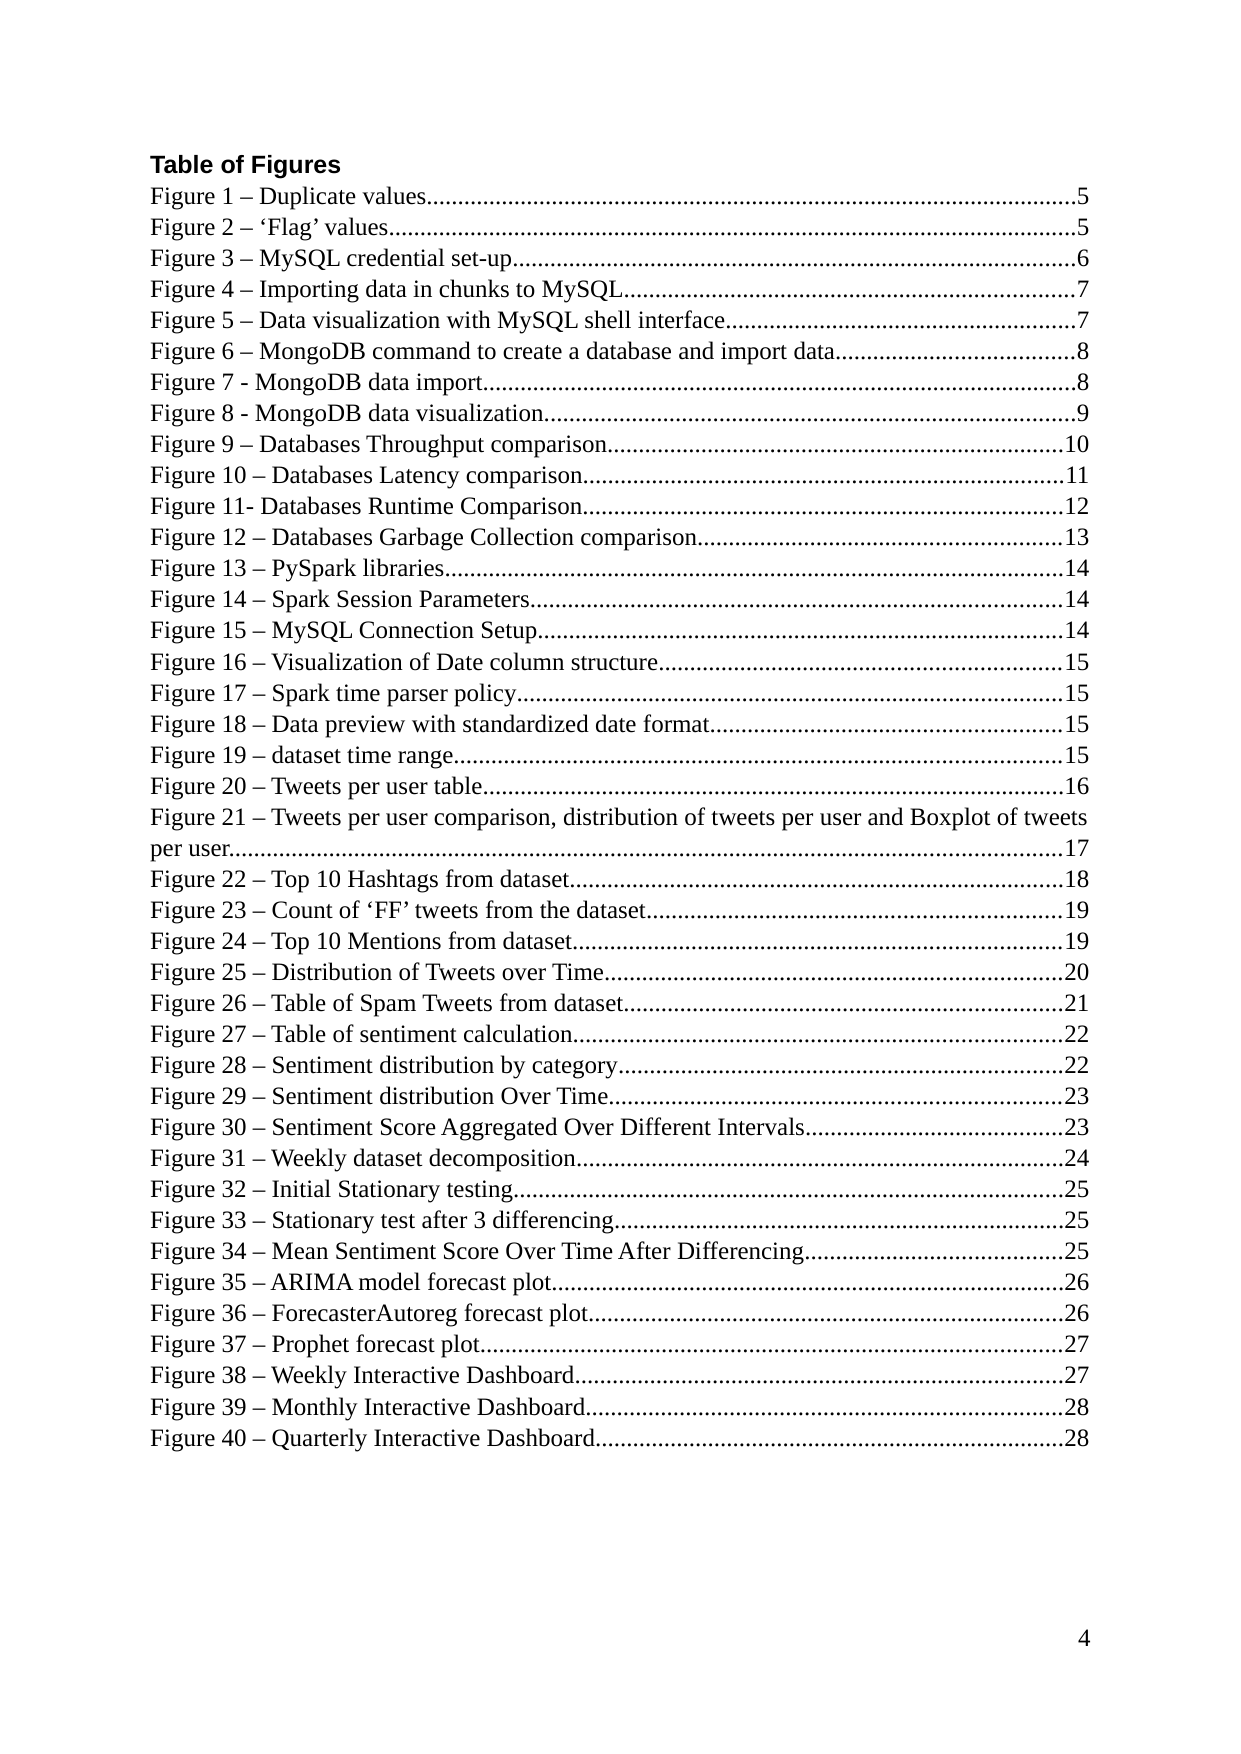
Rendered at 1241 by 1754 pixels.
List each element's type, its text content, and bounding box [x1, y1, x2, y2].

text Figure 30 – Sentiment Score Aggregated Over Different Intervals 23 [150, 1112, 1090, 1141]
subtitle Table of Figures [150, 150, 1090, 179]
text Figure 5 – Data visualization with MySQL shell interface 7 [150, 305, 1090, 334]
text Figure 14 – Spark Session Parameters 14 [150, 584, 1090, 613]
text Figure 33 – Stationary test after 3 differencing 25 [150, 1205, 1090, 1234]
text Figure 2 – ‘Flag’ values 5 [150, 212, 1090, 241]
text Figure 6 – MongoDB command to create a database and import data. 8 [150, 336, 1090, 365]
text Figure 1 – Duplicate values 5 [150, 181, 1090, 210]
text Figure 20 – Tweets per user table 16 [150, 771, 1090, 799]
text Figure 24 – Top 10 Mentions from dataset 19 [150, 926, 1090, 955]
text Figure 26 – Table of Spam Tweets from dataset 21 [150, 988, 1090, 1017]
text Figure 7 - MongoDB data import. 8 [150, 367, 1090, 396]
text Figure 39 – Monthly Interactive Dashboard 28 [150, 1392, 1090, 1420]
text Figure 32 – Initial Stationary testing 25 [150, 1174, 1090, 1203]
text Figure 29 – Sentiment distribution Over Time 23 [150, 1081, 1090, 1110]
text Figure 15 – MySQL Connection Setup 14 [150, 616, 1090, 644]
text Figure 31 – Weekly dataset decomposition 24 [150, 1143, 1090, 1172]
text Figure 28 – Sentiment distribution by category 22 [150, 1050, 1090, 1079]
text Figure 3 – MySQL credential set-up 6 [150, 243, 1090, 272]
text Figure 4 – Importing data in chunks to MySQL 7 [150, 274, 1090, 303]
text Figure 17 – Spark time parser policy 15 [150, 678, 1090, 706]
text Figure 23 – Count of ‘FF’ tweets from the dataset 19 [150, 895, 1090, 924]
text Figure 34 – Mean Sentiment Score Over Time After Differencing 25 [150, 1236, 1090, 1265]
text Figure 27 – Table of sentiment calculation 22 [150, 1019, 1090, 1048]
text Figure 11- Databases Runtime Comparison 12 [150, 491, 1090, 520]
text Figure 21 – Tweets per user comparison, distribution of tweets per user and Boxplot of tweets per user. 17 [150, 802, 1090, 862]
text Figure 13 – PySpark libraries 14 [150, 553, 1090, 582]
text Figure 37 – Prophet forecast plot 27 [150, 1329, 1090, 1358]
text Figure 22 – Top 10 Hashtags from dataset 18 [150, 864, 1090, 893]
text Figure 25 – Distribution of Tweets over Time 20 [150, 957, 1090, 986]
text Figure 38 – Weekly Interactive Dashboard 27 [150, 1361, 1090, 1389]
text Figure 18 – Data preview with standardized date format 15 [150, 709, 1090, 737]
text Figure 9 – Databases Throughput comparison 10 [150, 429, 1090, 458]
text Figure 16 – Visualization of Date column structure 15 [150, 647, 1090, 675]
text Figure 19 – dataset time range 15 [150, 740, 1090, 768]
text Figure 35 – ARIMA model forecast plot 26 [150, 1267, 1090, 1296]
text Figure 36 – ForecasterAutoreg forecast plot 26 [150, 1298, 1090, 1327]
text Figure 10 – Databases Latency comparison 11 [150, 460, 1090, 489]
text Figure 12 – Databases Garbage Collection comparison 13 [150, 522, 1090, 551]
text Figure 40 – Quarterly Interactive Dashboard 28 [150, 1423, 1090, 1451]
text Figure 8 - MongoDB data visualization. 9 [150, 398, 1090, 427]
